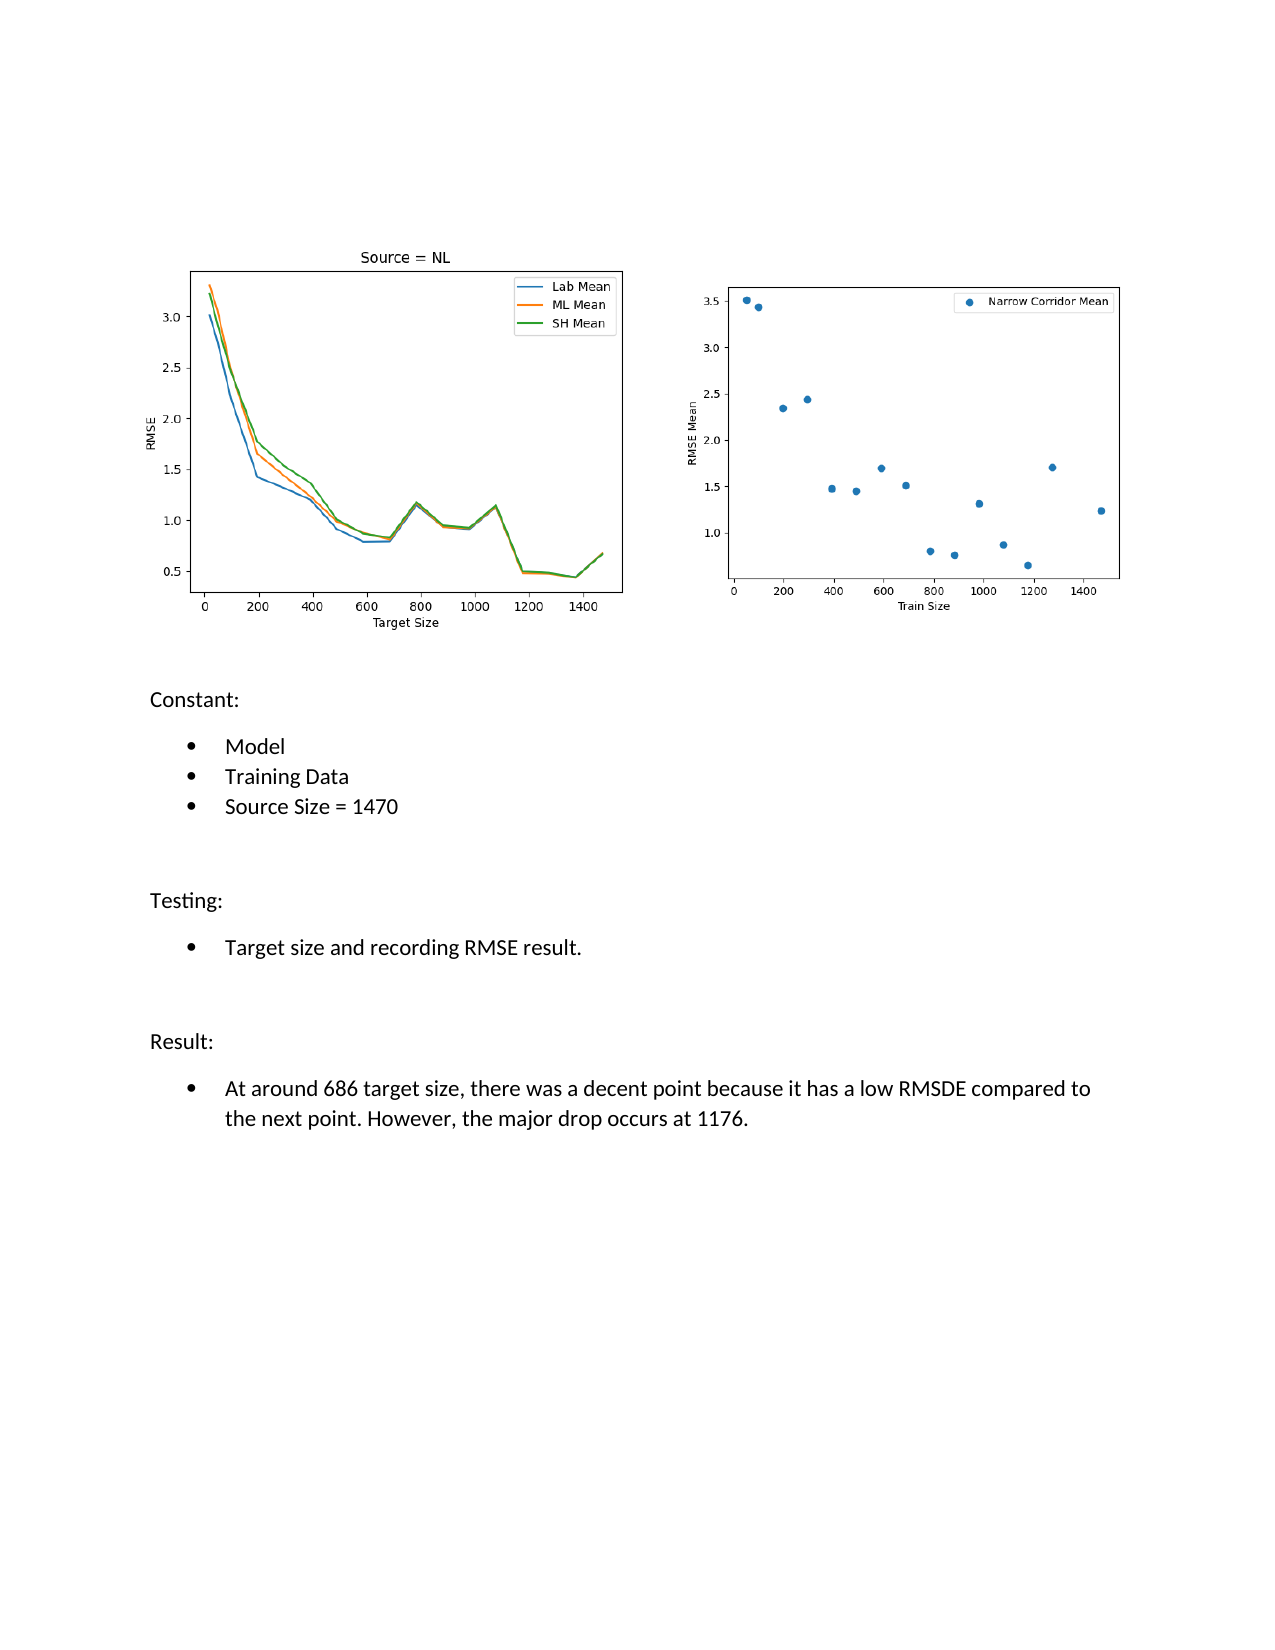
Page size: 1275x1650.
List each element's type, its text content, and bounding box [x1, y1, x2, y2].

list Target size and recording RMSE result. [187, 933, 1125, 961]
picture [120, 220, 1169, 638]
list At around 686 target size, there was a decent point because it has a low RMSDE compared to the next point. However, the major drop occurs at 1176. [187, 1074, 1125, 1132]
list Source Size = 1470 [187, 792, 1125, 820]
text Result: [150, 1027, 1125, 1055]
text Constant: [150, 685, 1125, 713]
list Model [187, 732, 1125, 760]
list Training Data [187, 762, 1125, 790]
text Testing: [150, 886, 1125, 914]
